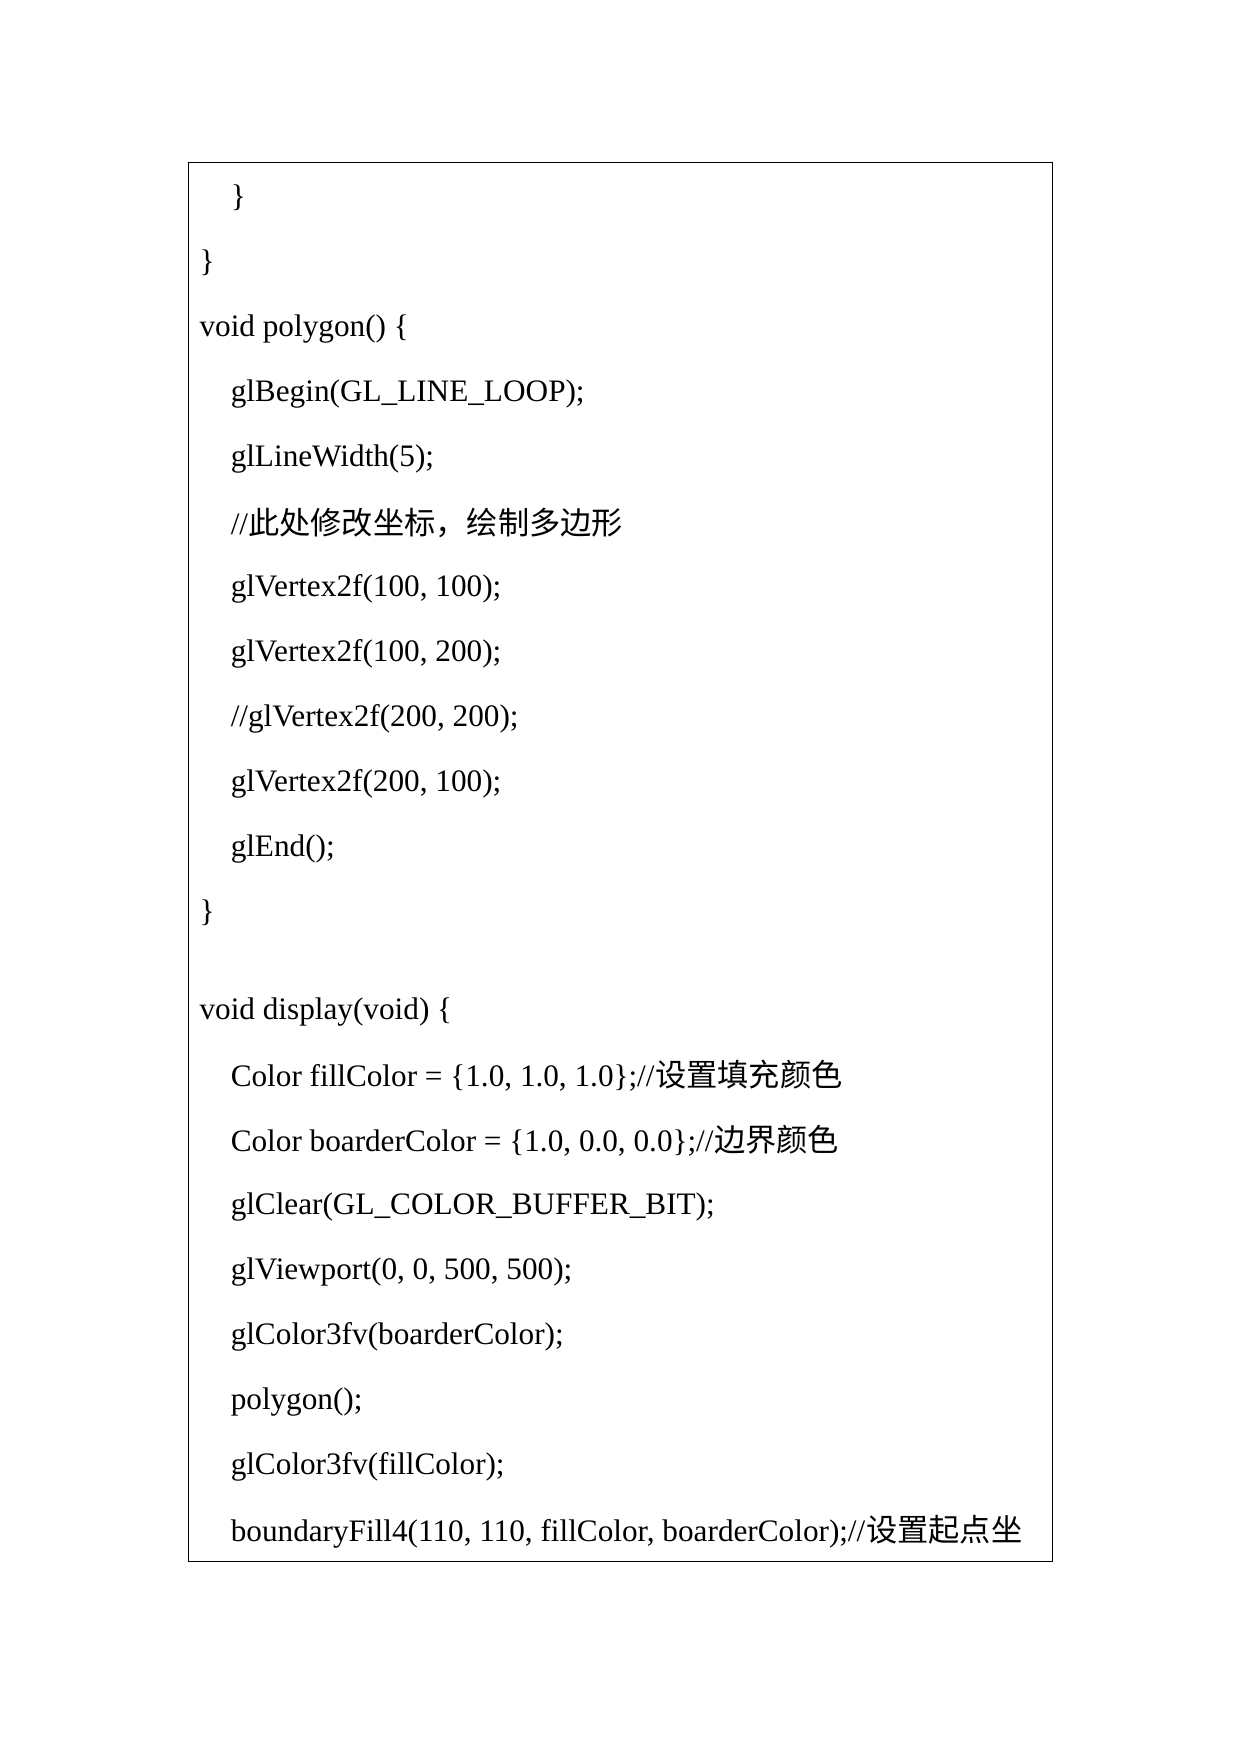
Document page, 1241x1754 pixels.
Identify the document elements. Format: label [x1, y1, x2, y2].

table_header [189, 163, 1052, 1561]
